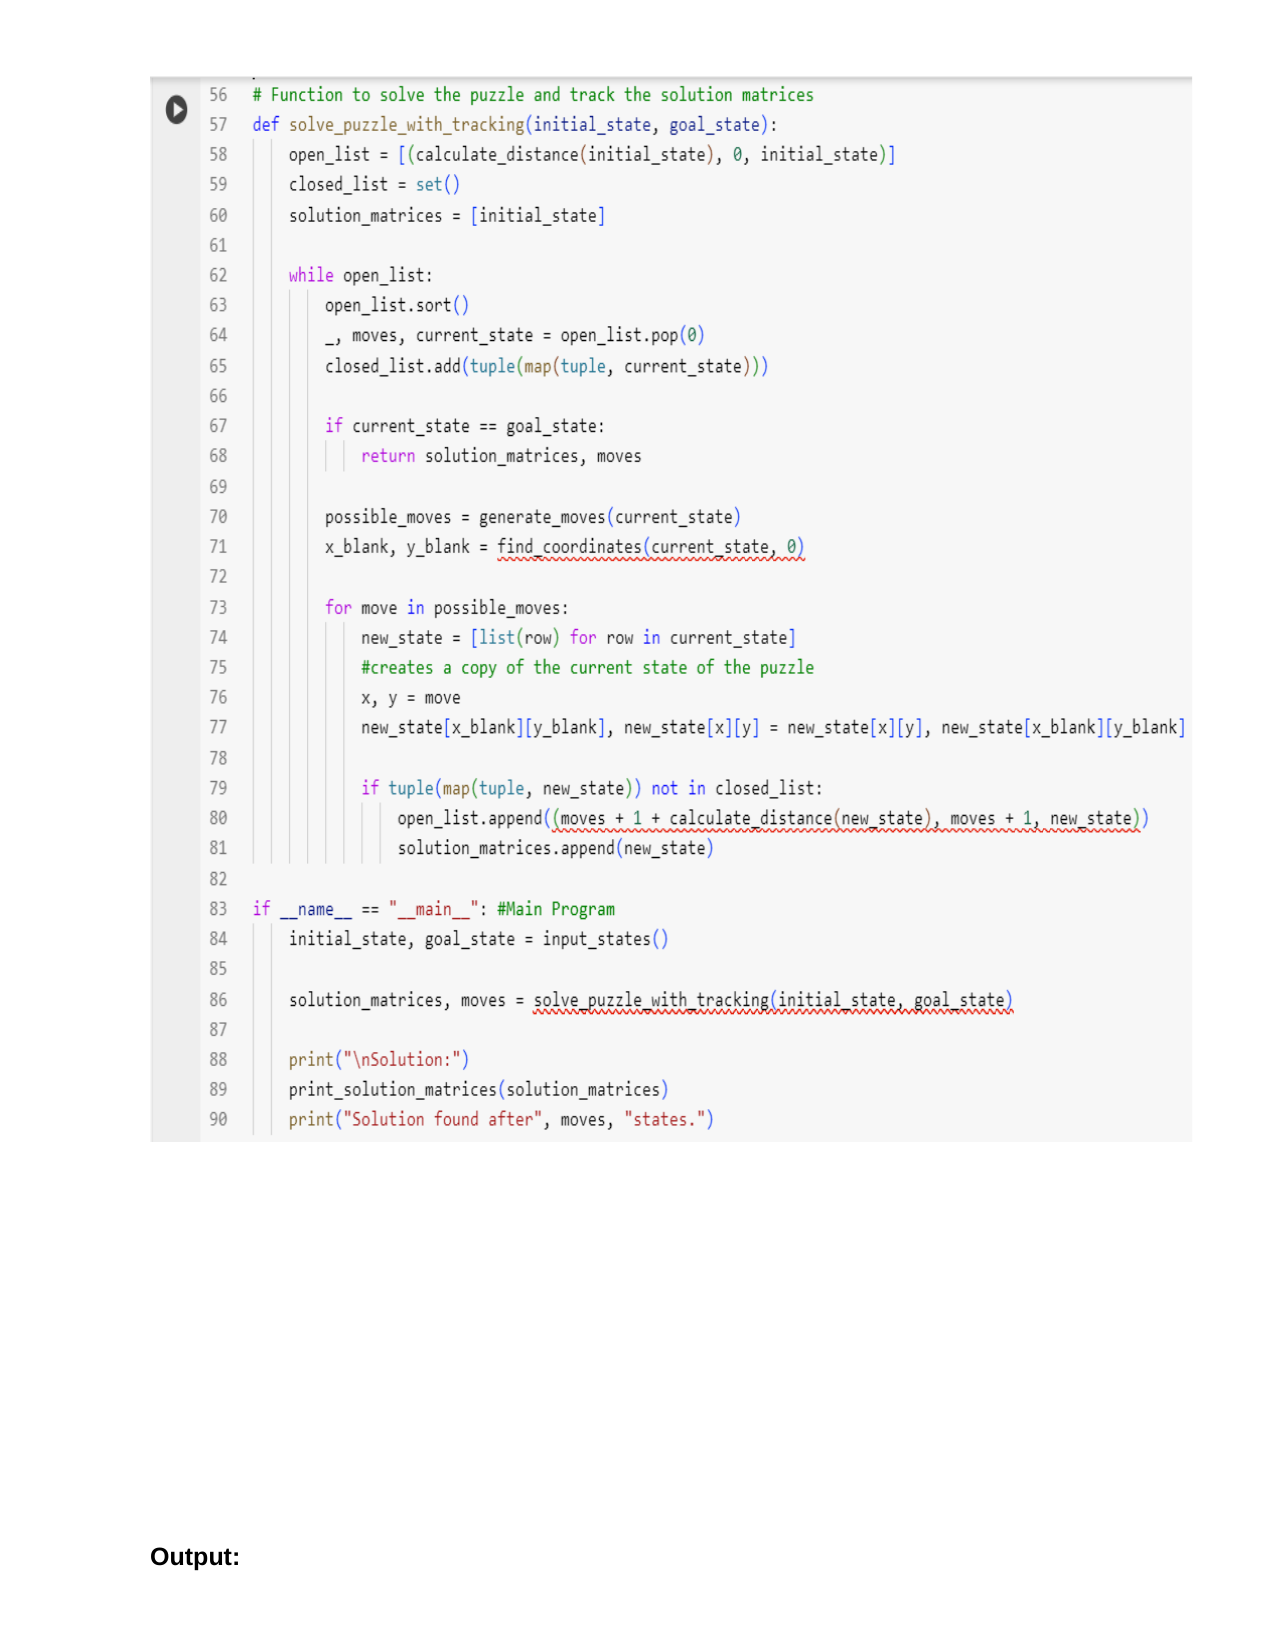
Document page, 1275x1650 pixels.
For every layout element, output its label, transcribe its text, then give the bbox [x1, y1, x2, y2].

picture [150, 75, 1193, 1142]
text Output: [150, 1542, 1125, 1570]
